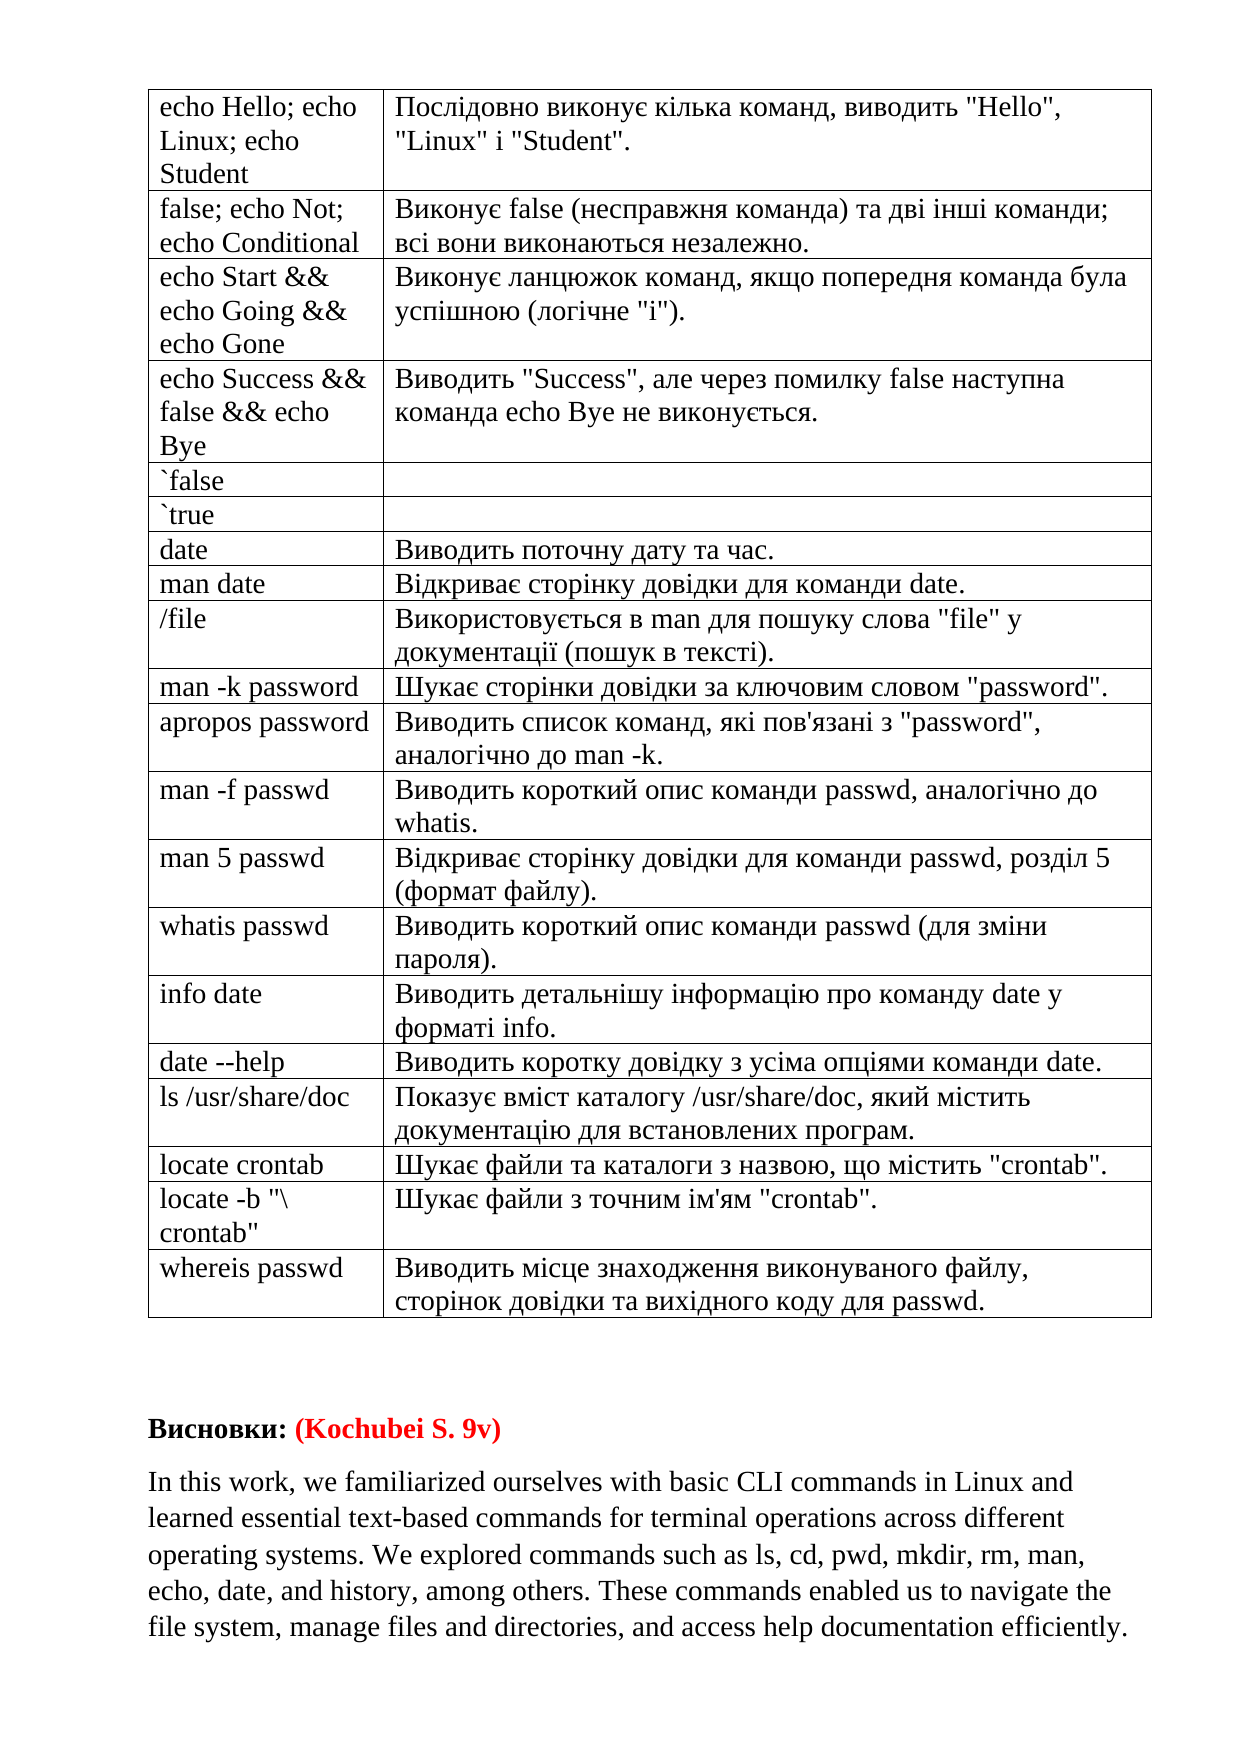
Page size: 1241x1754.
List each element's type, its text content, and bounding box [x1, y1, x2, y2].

table_cell Відкриває сторінку довідки для команди date. [384, 566, 1151, 600]
table_cell apropos password [149, 704, 383, 771]
table_cell Шукає сторінки довідки за ключовим словом "password". [384, 669, 1151, 703]
table_cell man -k password [149, 669, 383, 703]
table_cell man date [149, 566, 383, 600]
table_cell locate crontab [149, 1147, 383, 1181]
table_cell false; echo Not; echo Conditional [149, 191, 383, 258]
table_cell Виводить "Success", але через помилку false наступна команда echo Bye не виконується. [384, 361, 1151, 462]
table_cell Виводить місце знаходження виконуваного файлу, сторінок довідки та вихідного коду для passwd. [384, 1250, 1151, 1317]
table_cell man 5 passwd [149, 840, 383, 907]
table_cell /file [149, 601, 383, 668]
table_cell ls /usr/share/doc [149, 1079, 383, 1146]
table_cell Відкриває сторінку довідки для команди passwd, розділ 5 (формат файлу). [384, 840, 1151, 907]
table_cell Виконує ланцюжок команд, якщо попередня команда була успішною (логічне "і"). [384, 259, 1151, 360]
table_cell [384, 497, 1151, 531]
table_cell whatis passwd [149, 908, 383, 975]
table_cell Використовується в man для пошуку слова "file" у документації (пошук в тексті). [384, 601, 1151, 668]
table_cell locate -b "\crontab" [149, 1182, 383, 1249]
table_cell Виводить детальнішу інформацію про команду date у форматі info. [384, 976, 1151, 1043]
table_cell Шукає файли з точним ім'ям "crontab". [384, 1182, 1151, 1249]
table_cell Шукає файли та каталоги з назвою, що містить "crontab". [384, 1147, 1151, 1181]
table_cell Виводить коротку довідку з усіма опціями команди date. [384, 1044, 1151, 1078]
table_cell echo Hello; echo Linux; echo Student [149, 90, 383, 190]
table_cell `true [149, 497, 383, 531]
table_cell [384, 463, 1151, 496]
table_cell echo Start && echo Going && echo Gone [149, 259, 383, 360]
table_cell Виводить короткий опис команди passwd, аналогічно до whatis. [384, 772, 1151, 839]
table_cell Виводить список команд, які пов'язані з "password", аналогічно до man -k. [384, 704, 1151, 771]
table_cell Виконує false (несправжня команда) та дві інші команди; всі вони виконаються незалежно. [384, 191, 1151, 258]
table_cell date --help [149, 1044, 383, 1078]
text Висновки: (Kochubei S. 9v) [148, 1412, 1152, 1445]
table_cell echo Success && false && echo Bye [149, 361, 383, 462]
table_cell `false [149, 463, 383, 496]
table_cell whereis passwd [149, 1250, 383, 1317]
table_cell Показує вміст каталогу /usr/share/doc, який містить документацію для встановлених програм. [384, 1079, 1151, 1146]
table_cell Виводить поточну дату та час. [384, 532, 1151, 565]
table_cell Послідовно виконує кілька команд, виводить "Hello", "Linux" і "Student". [384, 90, 1151, 190]
table_cell date [149, 532, 383, 565]
table_cell man -f passwd [149, 772, 383, 839]
table_cell info date [149, 976, 383, 1043]
table_cell Виводить короткий опис команди passwd (для зміни пароля). [384, 908, 1151, 975]
